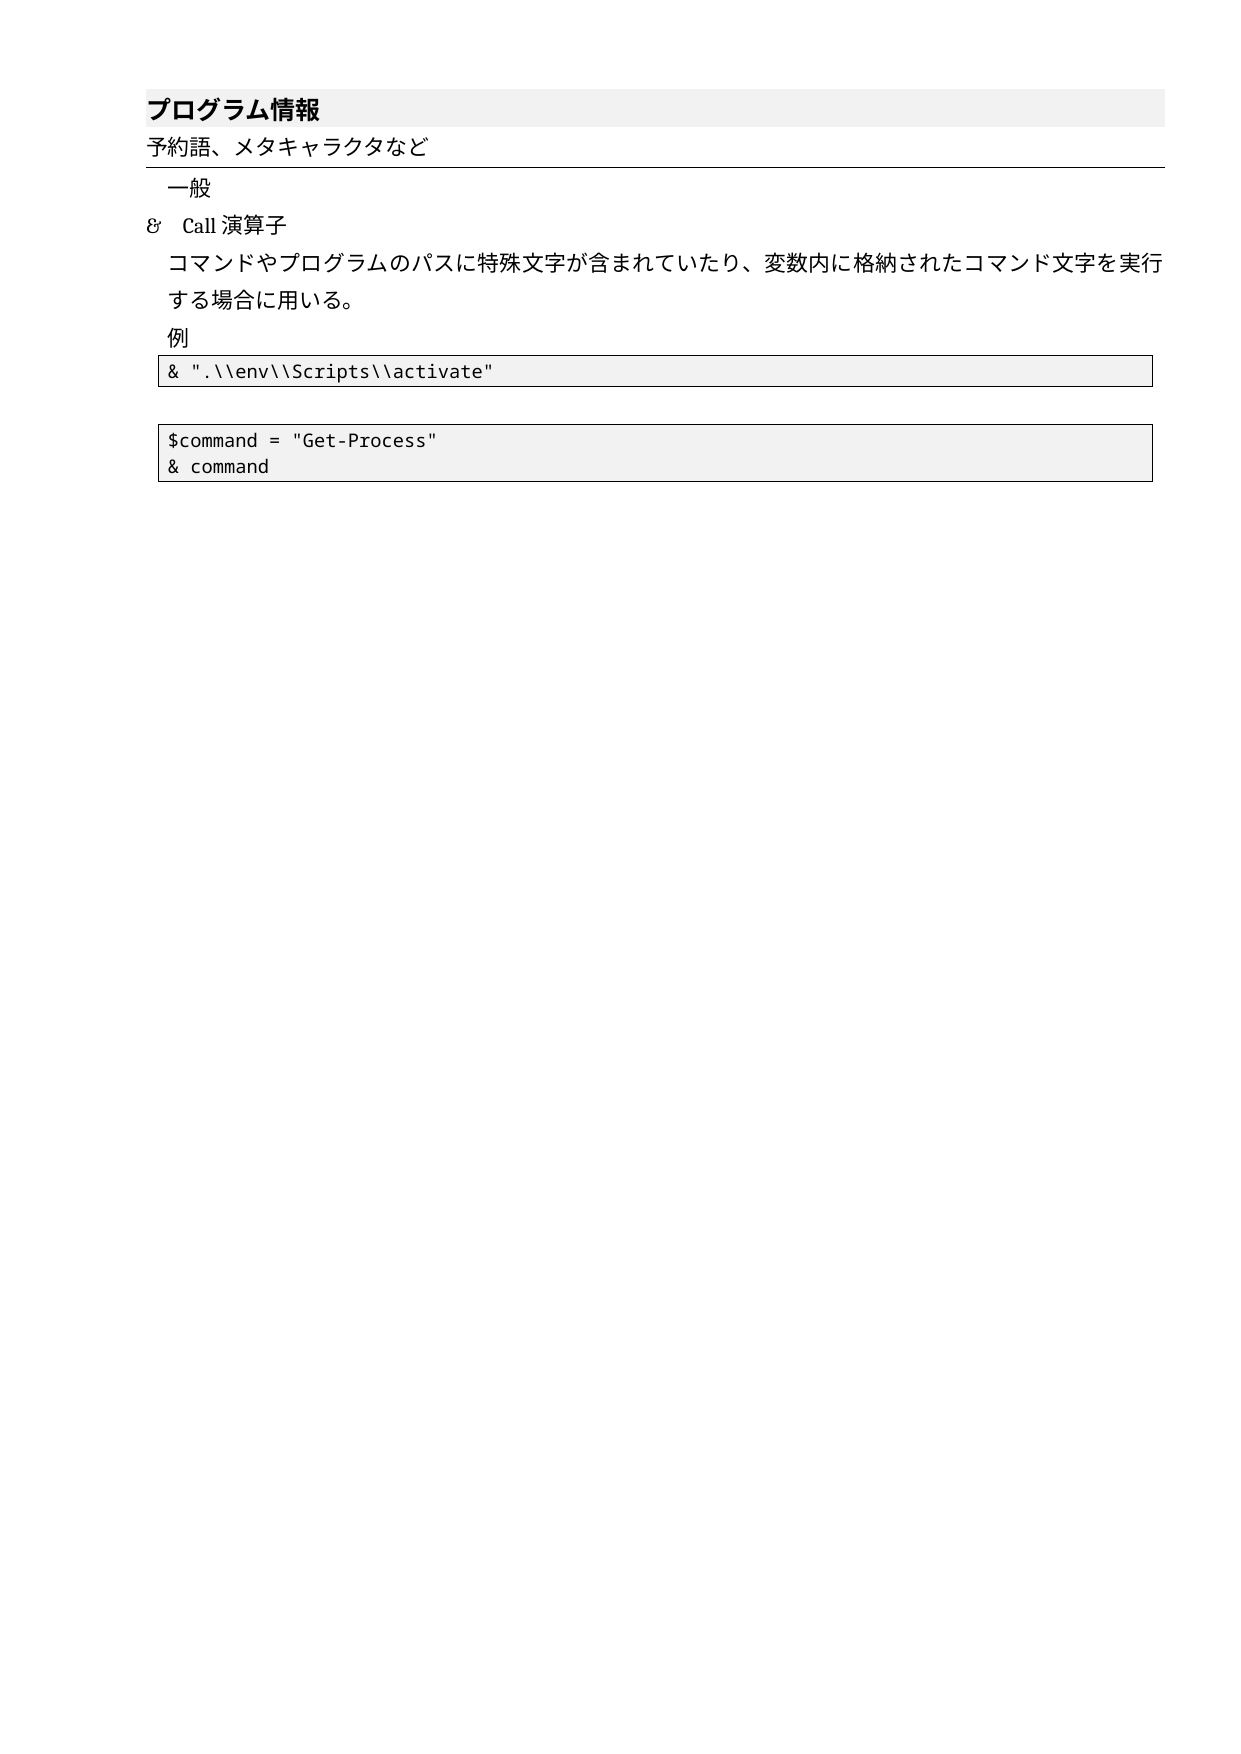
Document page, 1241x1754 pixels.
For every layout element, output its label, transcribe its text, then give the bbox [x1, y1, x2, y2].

text & ".\\env\\Scripts\\activate" [159, 356, 1152, 386]
text 例 [168, 318, 1165, 355]
text & Call 演算子 [146, 205, 1165, 243]
text & command [159, 450, 1152, 481]
subtitle プログラム情報 [146, 89, 1165, 127]
text $command = "Get-Process" [159, 425, 1152, 450]
subtitle 一般 [168, 168, 1143, 205]
text コマンドやプログラムのパスに特殊文字が含まれていたり、変数内に格納されたコマンド文字を実行する場合に用いる。 [168, 243, 1165, 318]
subtitle 予約語、メタキャラクタなど [146, 127, 1165, 167]
